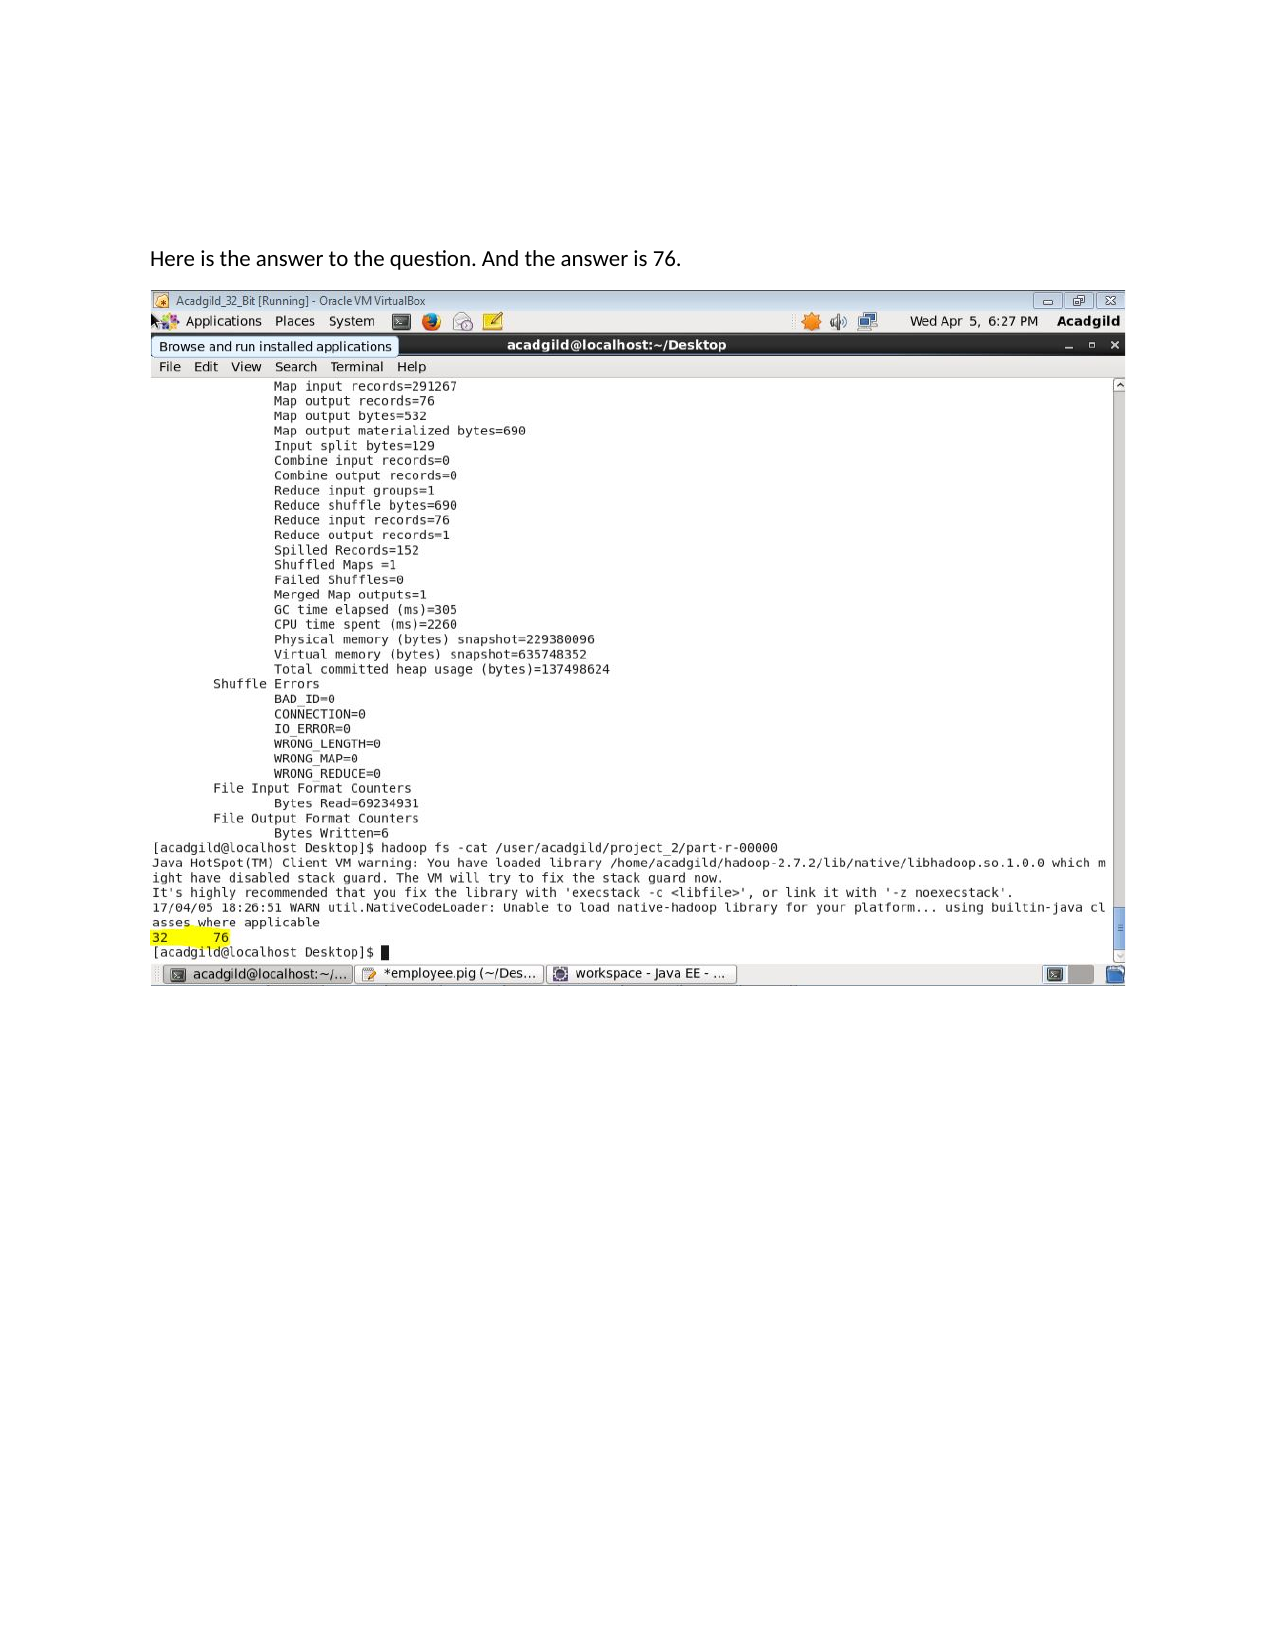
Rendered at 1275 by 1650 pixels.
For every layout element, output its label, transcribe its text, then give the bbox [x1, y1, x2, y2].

picture [150, 290, 1125, 986]
text Here is the answer to the question. And the answer is 76. [150, 244, 1125, 272]
